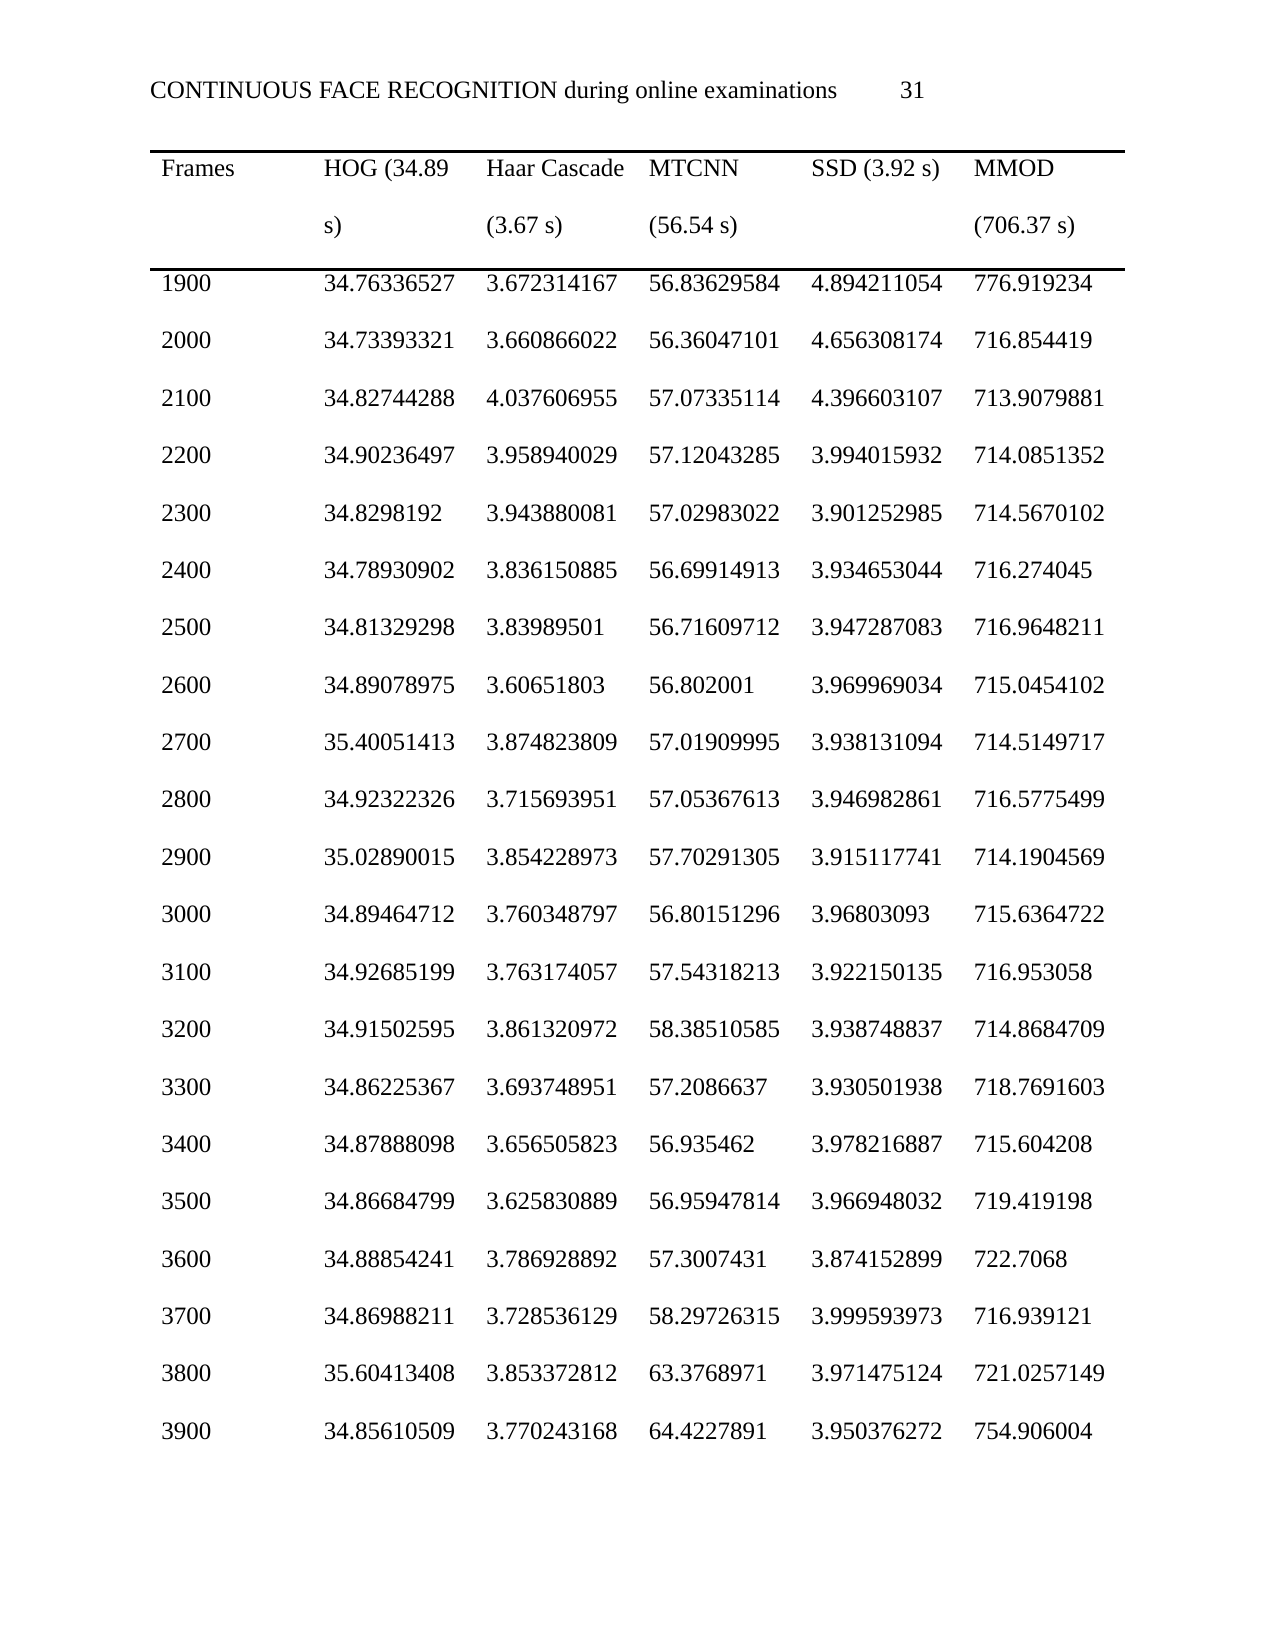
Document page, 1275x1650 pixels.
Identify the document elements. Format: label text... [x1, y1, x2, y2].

table_cell 3800 [150, 1359, 312, 1416]
table_cell 3.947287083 [800, 613, 962, 670]
table_cell 714.5149717 [963, 727, 1125, 784]
table_cell 714.5670102 [963, 498, 1125, 555]
table_cell 3.969969034 [800, 670, 962, 727]
table_cell 3500 [150, 1186, 312, 1244]
table_cell 715.6364722 [963, 899, 1125, 957]
table_cell 3.999593973 [800, 1301, 962, 1358]
table_header HOG (34.89 s) [313, 153, 475, 268]
table_cell 56.83629584 [638, 271, 800, 325]
table_cell 3400 [150, 1129, 312, 1186]
table_cell 3.874152899 [800, 1244, 962, 1301]
table_cell 3000 [150, 899, 312, 957]
table_cell 2700 [150, 727, 312, 784]
table_cell 2600 [150, 670, 312, 727]
table_cell 57.2086637 [638, 1072, 800, 1129]
table_cell 4.656308174 [800, 325, 962, 383]
table_cell 34.73393321 [313, 325, 475, 383]
table_cell 34.89078975 [313, 670, 475, 727]
table_cell 716.274045 [963, 555, 1125, 612]
table_header Frames [150, 153, 312, 268]
table_cell 56.935462 [638, 1129, 800, 1186]
table_cell 3.854228973 [475, 842, 637, 899]
table_cell 2800 [150, 785, 312, 842]
table_cell 34.86988211 [313, 1301, 475, 1358]
table_cell 2900 [150, 842, 312, 899]
table_cell 2100 [150, 383, 312, 440]
table_cell 57.07335114 [638, 383, 800, 440]
table_cell 776.919234 [963, 271, 1125, 325]
table_cell 35.02890015 [313, 842, 475, 899]
table_cell 34.92322326 [313, 785, 475, 842]
table_cell 34.88854241 [313, 1244, 475, 1301]
table_cell 716.953058 [963, 957, 1125, 1014]
table_cell 1900 [150, 271, 312, 325]
table_cell 719.419198 [963, 1186, 1125, 1244]
table_cell 716.854419 [963, 325, 1125, 383]
table_cell 3.96803093 [800, 899, 962, 957]
table_cell 57.54318213 [638, 957, 800, 1014]
table_cell 2300 [150, 498, 312, 555]
table_cell 56.802001 [638, 670, 800, 727]
table_cell 3.901252985 [800, 498, 962, 555]
table_cell 56.80151296 [638, 899, 800, 957]
table_cell 3.915117741 [800, 842, 962, 899]
table_cell 716.9648211 [963, 613, 1125, 670]
table_cell 34.92685199 [313, 957, 475, 1014]
table_cell 3.672314167 [475, 271, 637, 325]
table_cell 2200 [150, 440, 312, 498]
table_cell 3.938748837 [800, 1014, 962, 1072]
table_cell 721.0257149 [963, 1359, 1125, 1416]
table_cell 3.922150135 [800, 957, 962, 1014]
table_cell 34.76336527 [313, 271, 475, 325]
table_cell 34.85610509 [313, 1416, 475, 1473]
table_cell 2400 [150, 555, 312, 612]
table_cell 3300 [150, 1072, 312, 1129]
table_header MMOD (706.37 s) [963, 153, 1125, 268]
table_cell 56.36047101 [638, 325, 800, 383]
table_cell 3.938131094 [800, 727, 962, 784]
table_cell 3.861320972 [475, 1014, 637, 1072]
table_cell 722.7068 [963, 1244, 1125, 1301]
table_cell 718.7691603 [963, 1072, 1125, 1129]
table_cell 58.29726315 [638, 1301, 800, 1358]
table_cell 715.0454102 [963, 670, 1125, 727]
table_cell 34.91502595 [313, 1014, 475, 1072]
table_cell 34.82744288 [313, 383, 475, 440]
table_cell 4.894211054 [800, 271, 962, 325]
table_cell 56.95947814 [638, 1186, 800, 1244]
table_cell 57.70291305 [638, 842, 800, 899]
table_cell 4.037606955 [475, 383, 637, 440]
table_cell 716.5775499 [963, 785, 1125, 842]
table_cell 34.86684799 [313, 1186, 475, 1244]
table_cell 716.939121 [963, 1301, 1125, 1358]
table_cell 3.770243168 [475, 1416, 637, 1473]
table_header SSD (3.92 s) [800, 153, 962, 268]
table_cell 713.9079881 [963, 383, 1125, 440]
table_cell 3100 [150, 957, 312, 1014]
table_cell 3.950376272 [800, 1416, 962, 1473]
table_cell 63.3768971 [638, 1359, 800, 1416]
table_cell 3900 [150, 1416, 312, 1473]
table_cell 3.625830889 [475, 1186, 637, 1244]
table_cell 3.786928892 [475, 1244, 637, 1301]
table_cell 754.906004 [963, 1416, 1125, 1473]
table_cell 3.934653044 [800, 555, 962, 612]
table_cell 714.8684709 [963, 1014, 1125, 1072]
table_cell 57.02983022 [638, 498, 800, 555]
table_cell 3.760348797 [475, 899, 637, 957]
table_cell 3.728536129 [475, 1301, 637, 1358]
table_cell 3.60651803 [475, 670, 637, 727]
table_cell 3.693748951 [475, 1072, 637, 1129]
table_header MTCNN (56.54 s) [638, 153, 800, 268]
table_cell 3.994015932 [800, 440, 962, 498]
table_cell 3.978216887 [800, 1129, 962, 1186]
table_cell 34.87888098 [313, 1129, 475, 1186]
table_cell 3.656505823 [475, 1129, 637, 1186]
table_cell 35.40051413 [313, 727, 475, 784]
table_cell 56.69914913 [638, 555, 800, 612]
table_cell 2500 [150, 613, 312, 670]
table_cell 3.836150885 [475, 555, 637, 612]
table_cell 57.05367613 [638, 785, 800, 842]
table_cell 3.83989501 [475, 613, 637, 670]
table_cell 34.78930902 [313, 555, 475, 612]
table_cell 57.12043285 [638, 440, 800, 498]
table_cell 714.0851352 [963, 440, 1125, 498]
table_cell 34.90236497 [313, 440, 475, 498]
table_cell 2000 [150, 325, 312, 383]
table_cell 4.396603107 [800, 383, 962, 440]
table_cell 3200 [150, 1014, 312, 1072]
table_cell 57.01909995 [638, 727, 800, 784]
table_cell 3.971475124 [800, 1359, 962, 1416]
table_cell 3.930501938 [800, 1072, 962, 1129]
table_cell 3.874823809 [475, 727, 637, 784]
table_cell 3.763174057 [475, 957, 637, 1014]
table_cell 3.943880081 [475, 498, 637, 555]
table_cell 3.958940029 [475, 440, 637, 498]
table_cell 714.1904569 [963, 842, 1125, 899]
table_cell 3.853372812 [475, 1359, 637, 1416]
table_cell 58.38510585 [638, 1014, 800, 1072]
table_header Haar Cascade (3.67 s) [475, 153, 637, 268]
table_cell 3.715693951 [475, 785, 637, 842]
table_cell 56.71609712 [638, 613, 800, 670]
table_cell 3.660866022 [475, 325, 637, 383]
table_cell 57.3007431 [638, 1244, 800, 1301]
table_cell 715.604208 [963, 1129, 1125, 1186]
table_cell 34.89464712 [313, 899, 475, 957]
table_cell 34.86225367 [313, 1072, 475, 1129]
table_cell 3.966948032 [800, 1186, 962, 1244]
table_cell 3700 [150, 1301, 312, 1358]
table_cell 35.60413408 [313, 1359, 475, 1416]
table_cell 64.4227891 [638, 1416, 800, 1473]
table_cell 34.8298192 [313, 498, 475, 555]
table_cell 3.946982861 [800, 785, 962, 842]
table_cell 3600 [150, 1244, 312, 1301]
table_cell 34.81329298 [313, 613, 475, 670]
